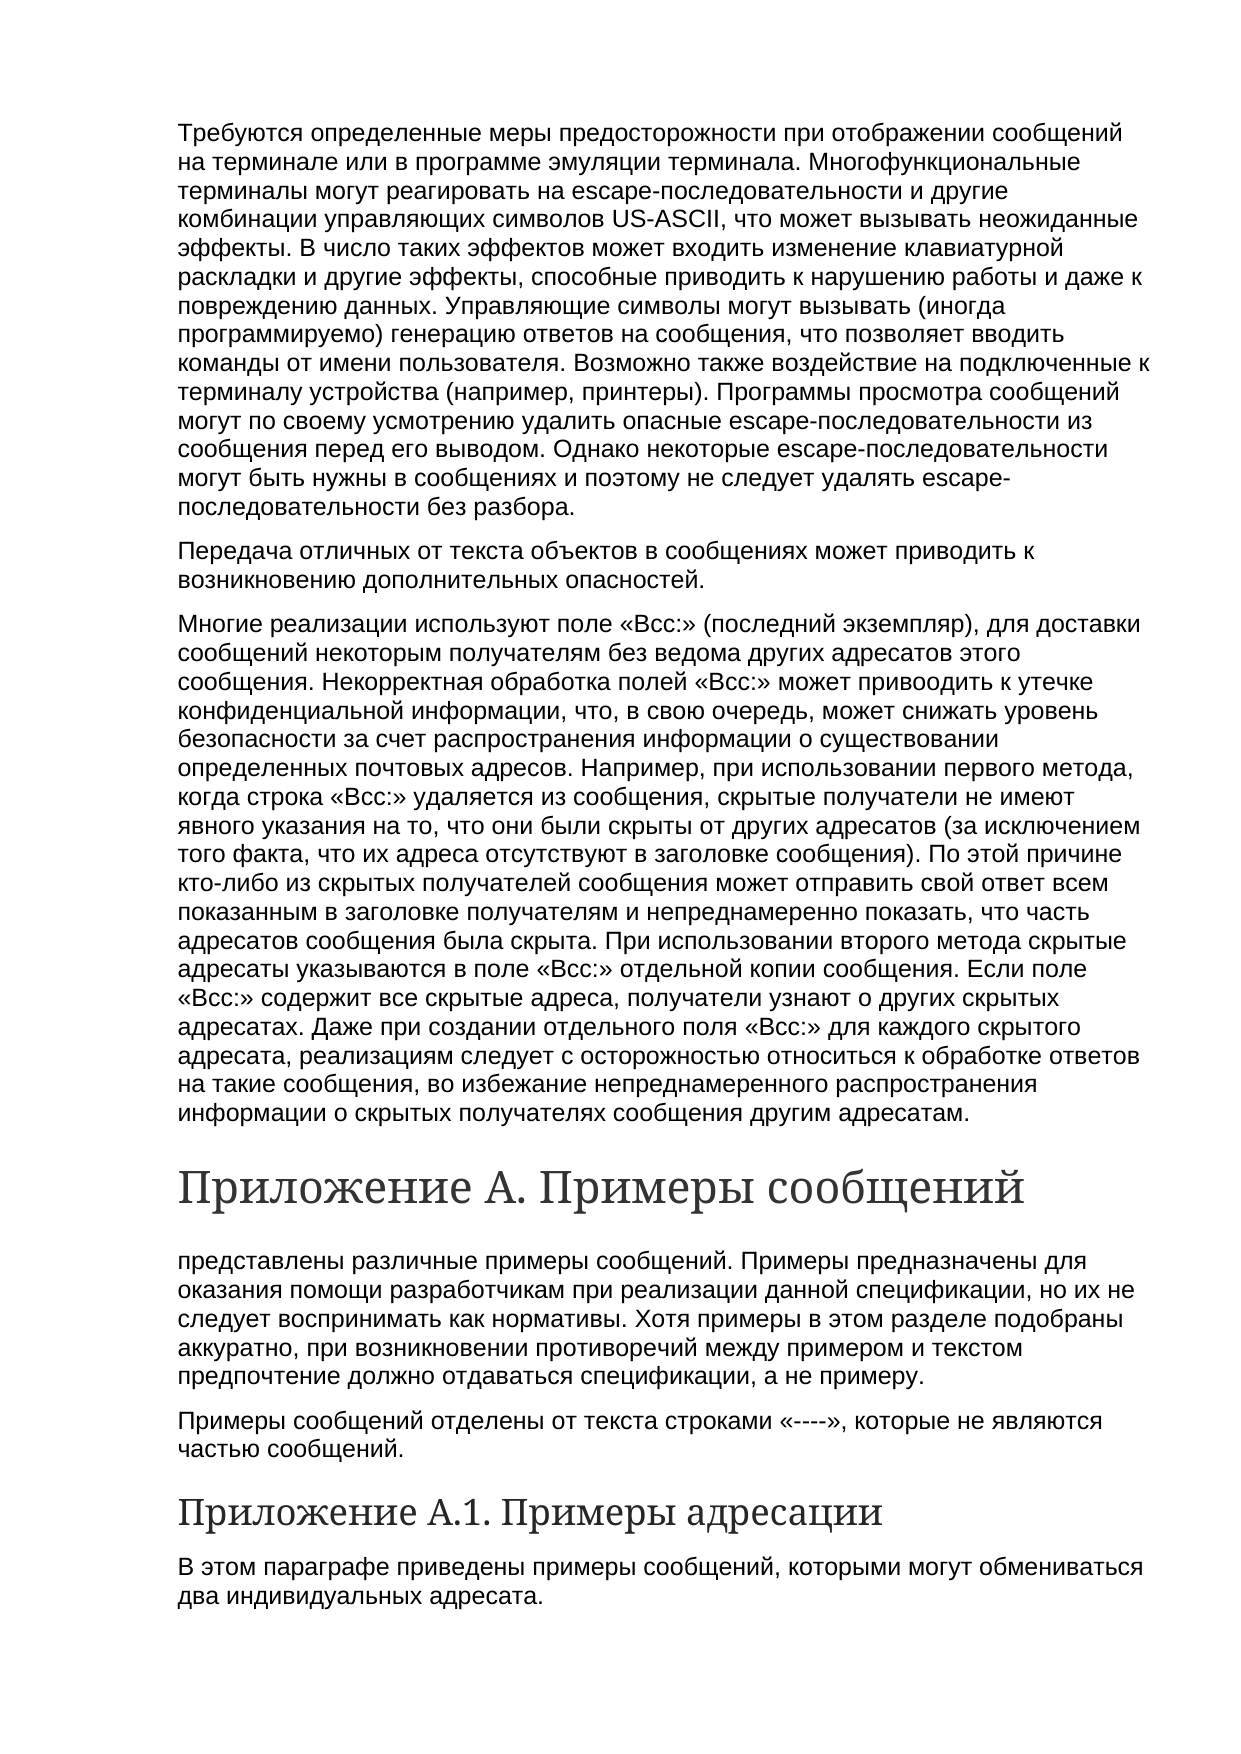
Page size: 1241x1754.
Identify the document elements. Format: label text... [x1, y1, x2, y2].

text Многие реализации используют поле «Bcc:» (последний экземпляр), для доставки сообщений некоторым получателям без ведома других адресатов этого сообщения. Некорректная обработка полей «Bcc:» может привоодить к утечке конфиденциальной информации, что, в свою очередь, может снижать уровень безопасности за счет распространения информации о существовании определенных почтовых адресов. Например, при использовании первого метода, когда строка «Bcc:» удаляется из сообщения, скрытые получатели не имеют явного указания на то, что они были скрыты от других адресатов (за исключением того факта, что их адреса отсутствуют в заголовке сообщения). По этой причине кто-либо из скрытых получателей сообщения может отправить свой ответ всем показанным в заголовке получателям и непреднамеренно показать, что часть адресатов сообщения была скрыта. При использовании второго метода скрытые адресаты указываются в поле «Bcc:» отдельной копии сообщения. Если поле «Bcc:» содержит все скрытые адреса, получатели узнают о других скрытых адресатах. Даже при создании отдельного поля «Bcc:» для каждого скрытого адресата, реализациям следует с осторожностью относиться к обработке ответов на такие сообщения, во избежание непреднамеренного распространения информации о скрытых получателях сообщения другим адресатам. [177, 609, 1152, 1127]
text Приложение A.1. Примеры адресации [177, 1487, 1152, 1536]
text Передача отличных от текста объектов в сообщениях может приводить к возникновению дополнительных опасностей. [177, 536, 1152, 594]
text представлены различные примеры сообщений. Примеры предназначены для оказания помощи разработчикам при реализации данной спецификации, но их не следует воспринимать как нормативы. Хотя примеры в этом разделе подобраны аккуратно, при возникновении противоречий между примером и текстом предпочтение должно отдаваться спецификации, а не примеру. [177, 1246, 1152, 1390]
text Примеры сообщений отделены от текста строками «----», которые не являются частью сообщений. [177, 1406, 1152, 1463]
text В этом параграфе приведены примеры сообщений, которыми могут обмениваться два индивидуальных адресата. [177, 1552, 1152, 1609]
text Приложение A. Примеры сообщений [177, 1156, 1152, 1217]
text Требуются определенные меры предосторожности при отображении сообщений на терминале или в программе эмуляции терминала. Многофункциональные терминалы могут реагировать на escape-последовательности и другие комбинации управляющих символов US-ASCII, что может вызывать неожиданные эффекты. В число таких эффектов может входить изменение клавиатурной раскладки и другие эффекты, способные приводить к нарушению работы и даже к повреждению данных. Управляющие символы могут вызывать (иногда программируемо) генерацию ответов на сообщения, что позволяет вводить команды от имени пользователя. Возможно также воздействие на подключенные к терминалу устройства (например, принтеры). Программы просмотра сообщений могут по своему усмотрению удалить опасные escape-последовательности из сообщения перед его выводом. Однако некоторые escape-последовательности могут быть нужны в сообщениях и поэтому не следует удалять escape-последовательности без разбора. [177, 118, 1152, 521]
